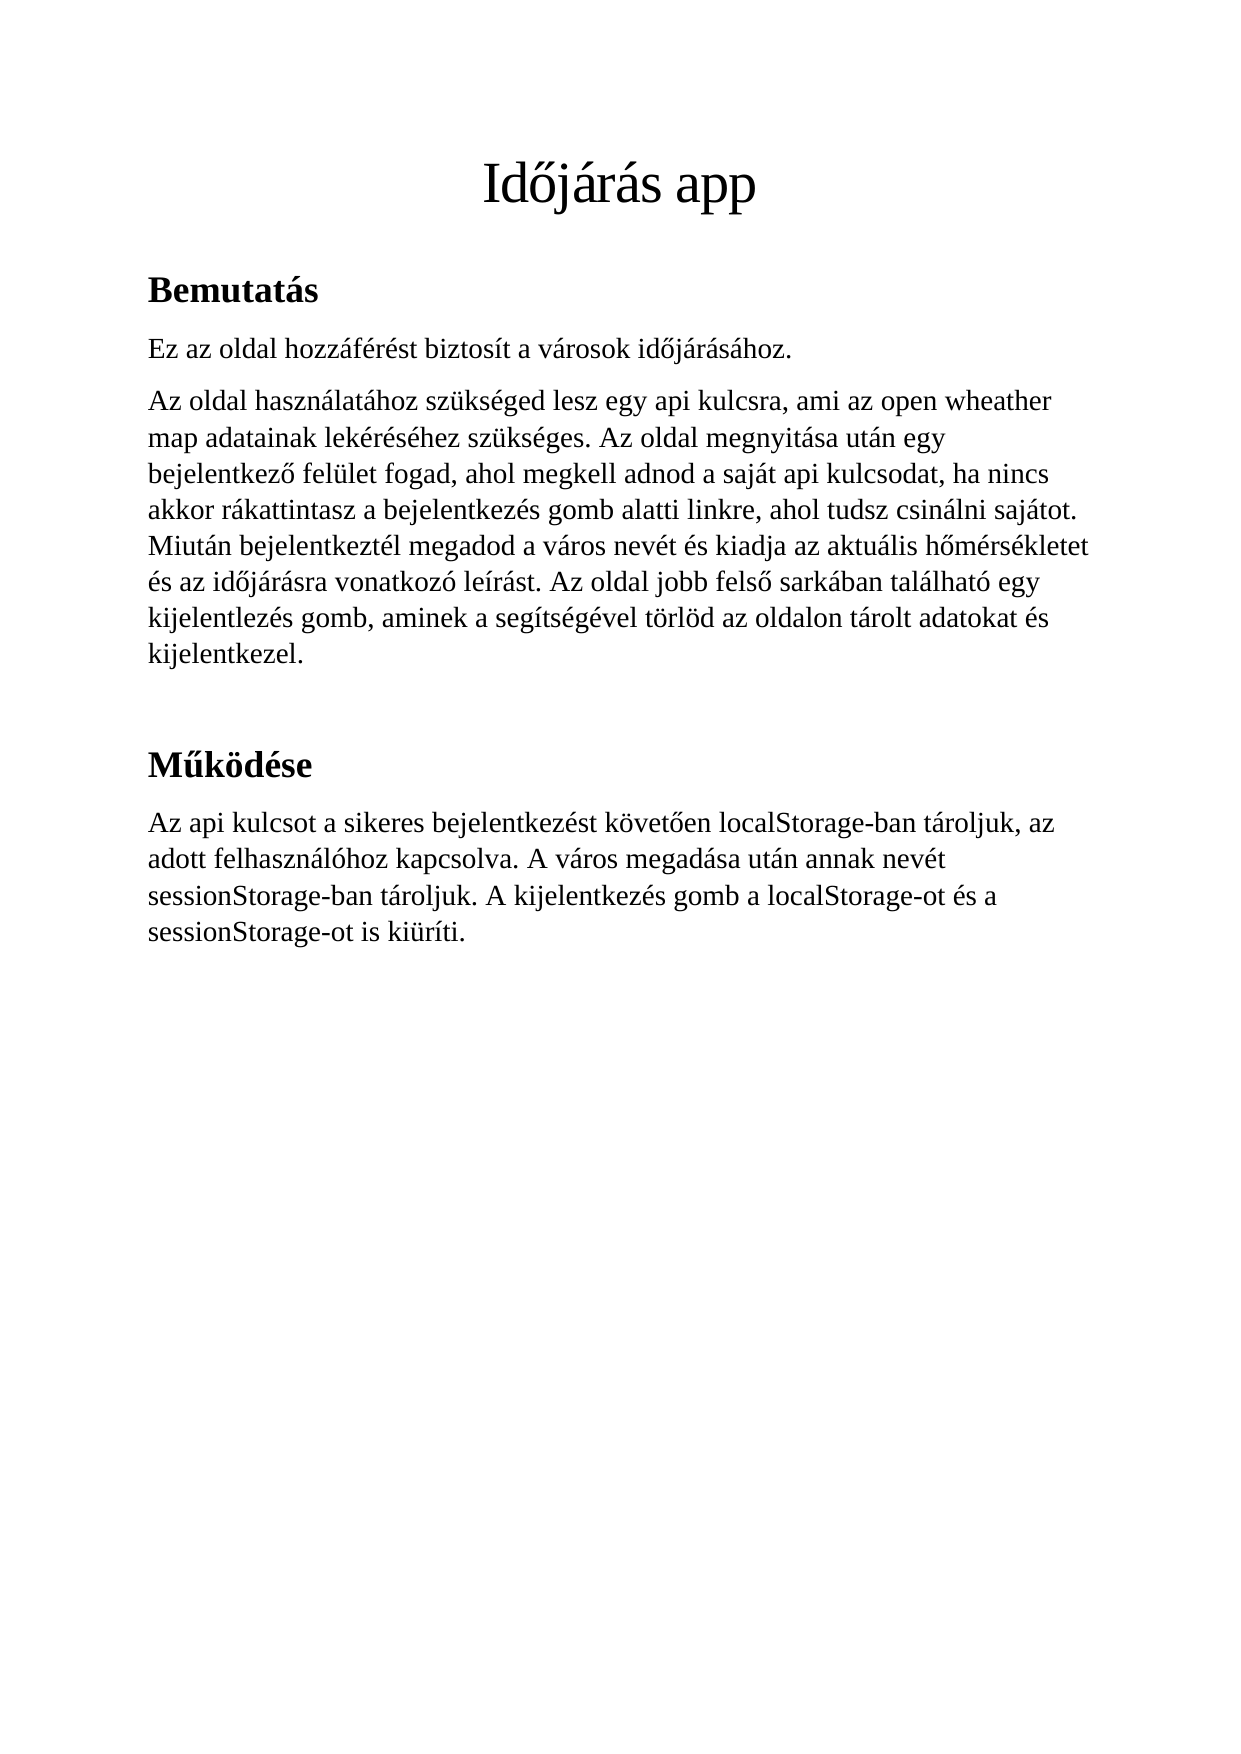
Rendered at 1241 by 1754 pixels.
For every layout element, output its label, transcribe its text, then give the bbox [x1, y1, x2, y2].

text Bemutatás [148, 267, 1093, 311]
text Az oldal használatához szükséged lesz egy api kulcsra, ami az open wheather map adatainak lekéréséhez szükséges. Az oldal megnyitása után egy bejelentkező felület fogad, ahol megkell adnod a saját api kulcsodat, ha nincs akkor rákattintasz a bejelentkezés gomb alatti linkre, ahol tudsz csinálni sajátot. Miután bejelentkeztél megadod a város nevét és kiadja az aktuális hőmérsékletet és az időjárásra vonatkozó leírást. Az oldal jobb felső sarkában található egy kijelentlezés gomb, aminek a segítségével törlöd az oldalon tárolt adatokat és kijelentkezel. [148, 383, 1093, 670]
text Az api kulcsot a sikeres bejelentkezést követően localStorage-ban tároljuk, az adott felhasználóhoz kapcsolva. A város megadása után annak nevét sessionStorage-ban tároljuk. A kijelentkezés gomb a localStorage-ot és a sessionStorage-ot is kiüríti. [148, 805, 1093, 947]
title Időjárás app [148, 148, 1093, 215]
text Működése [148, 742, 1093, 785]
text Ez az oldal hozzáférést biztosít a városok időjárásához. [148, 331, 1093, 364]
